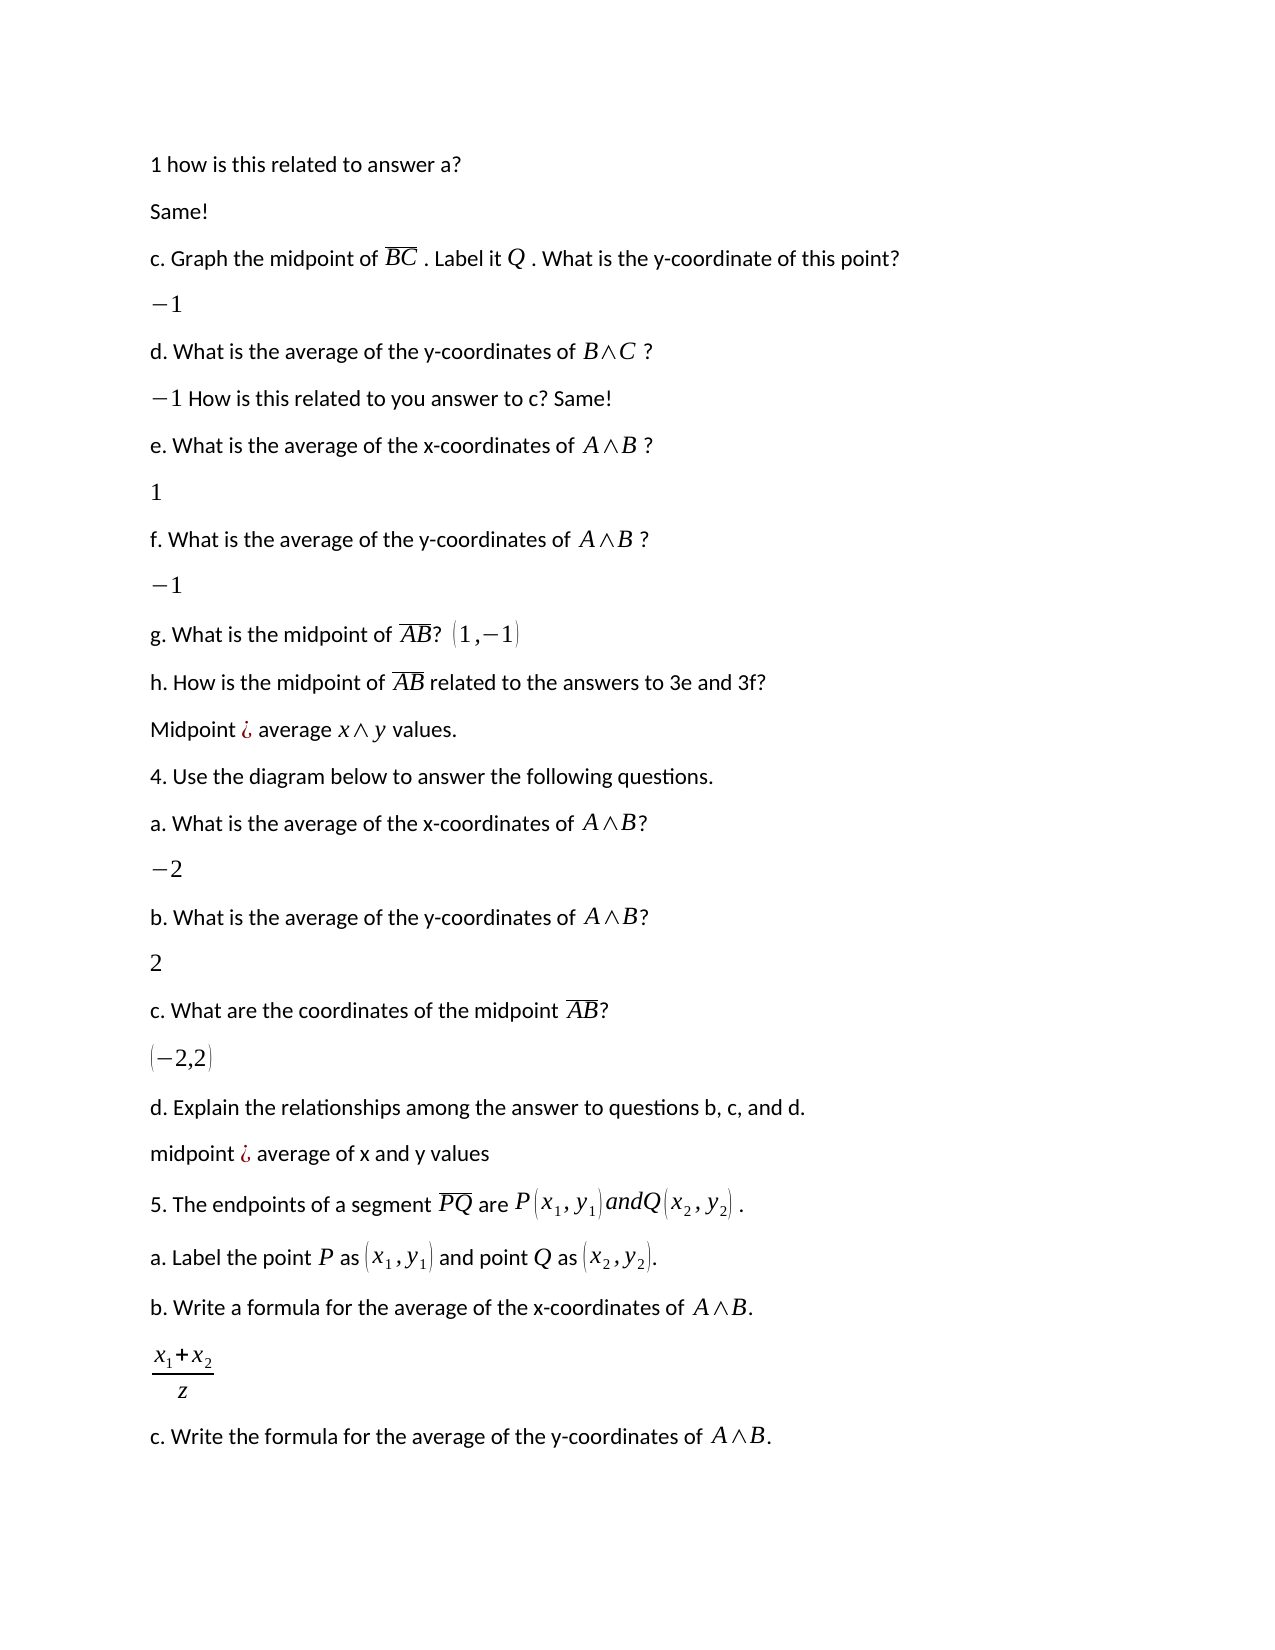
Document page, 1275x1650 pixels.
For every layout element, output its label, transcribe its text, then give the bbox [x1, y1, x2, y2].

text a. What is the average of the x-coordinates of ? [150, 809, 1125, 837]
text a. Label the point as and point as . [150, 1240, 1125, 1275]
text c. Write the formula for the average of the y-coordinates of . [150, 1422, 1125, 1450]
text f. What is the average of the y-coordinates of ? [150, 525, 1125, 553]
text d. Explain the relationships among the answer to questions b, c, and d. [150, 1093, 1125, 1121]
text b. Write a formula for the average of the x-coordinates of . [150, 1293, 1125, 1322]
text Same! [150, 197, 1125, 225]
text d. What is the average of the y-coordinates of ? [150, 337, 1125, 366]
text b. What is the average of the y-coordinates of ? [150, 903, 1125, 931]
text c. Graph the midpoint of . Label it . What is the y-coordinate of this point? [150, 244, 1125, 272]
text c. What are the coordinates of the midpoint ? [150, 996, 1125, 1024]
text 5. The endpoints of a segment are . [150, 1186, 1125, 1221]
text g. What is the midpoint of ? [150, 619, 1125, 649]
text 1 how is this related to answer a? [150, 150, 1125, 178]
text midpoint average of x and y values [150, 1139, 1125, 1168]
text h. How is the midpoint of related to the answers to 3e and 3f? [150, 668, 1125, 696]
text How is this related to you answer to c? Same! [150, 384, 1125, 412]
text Midpoint average values. [150, 715, 1125, 743]
text e. What is the average of the x-coordinates of ? [150, 431, 1125, 459]
text 4. Use the diagram below to answer the following questions. [150, 762, 1125, 790]
